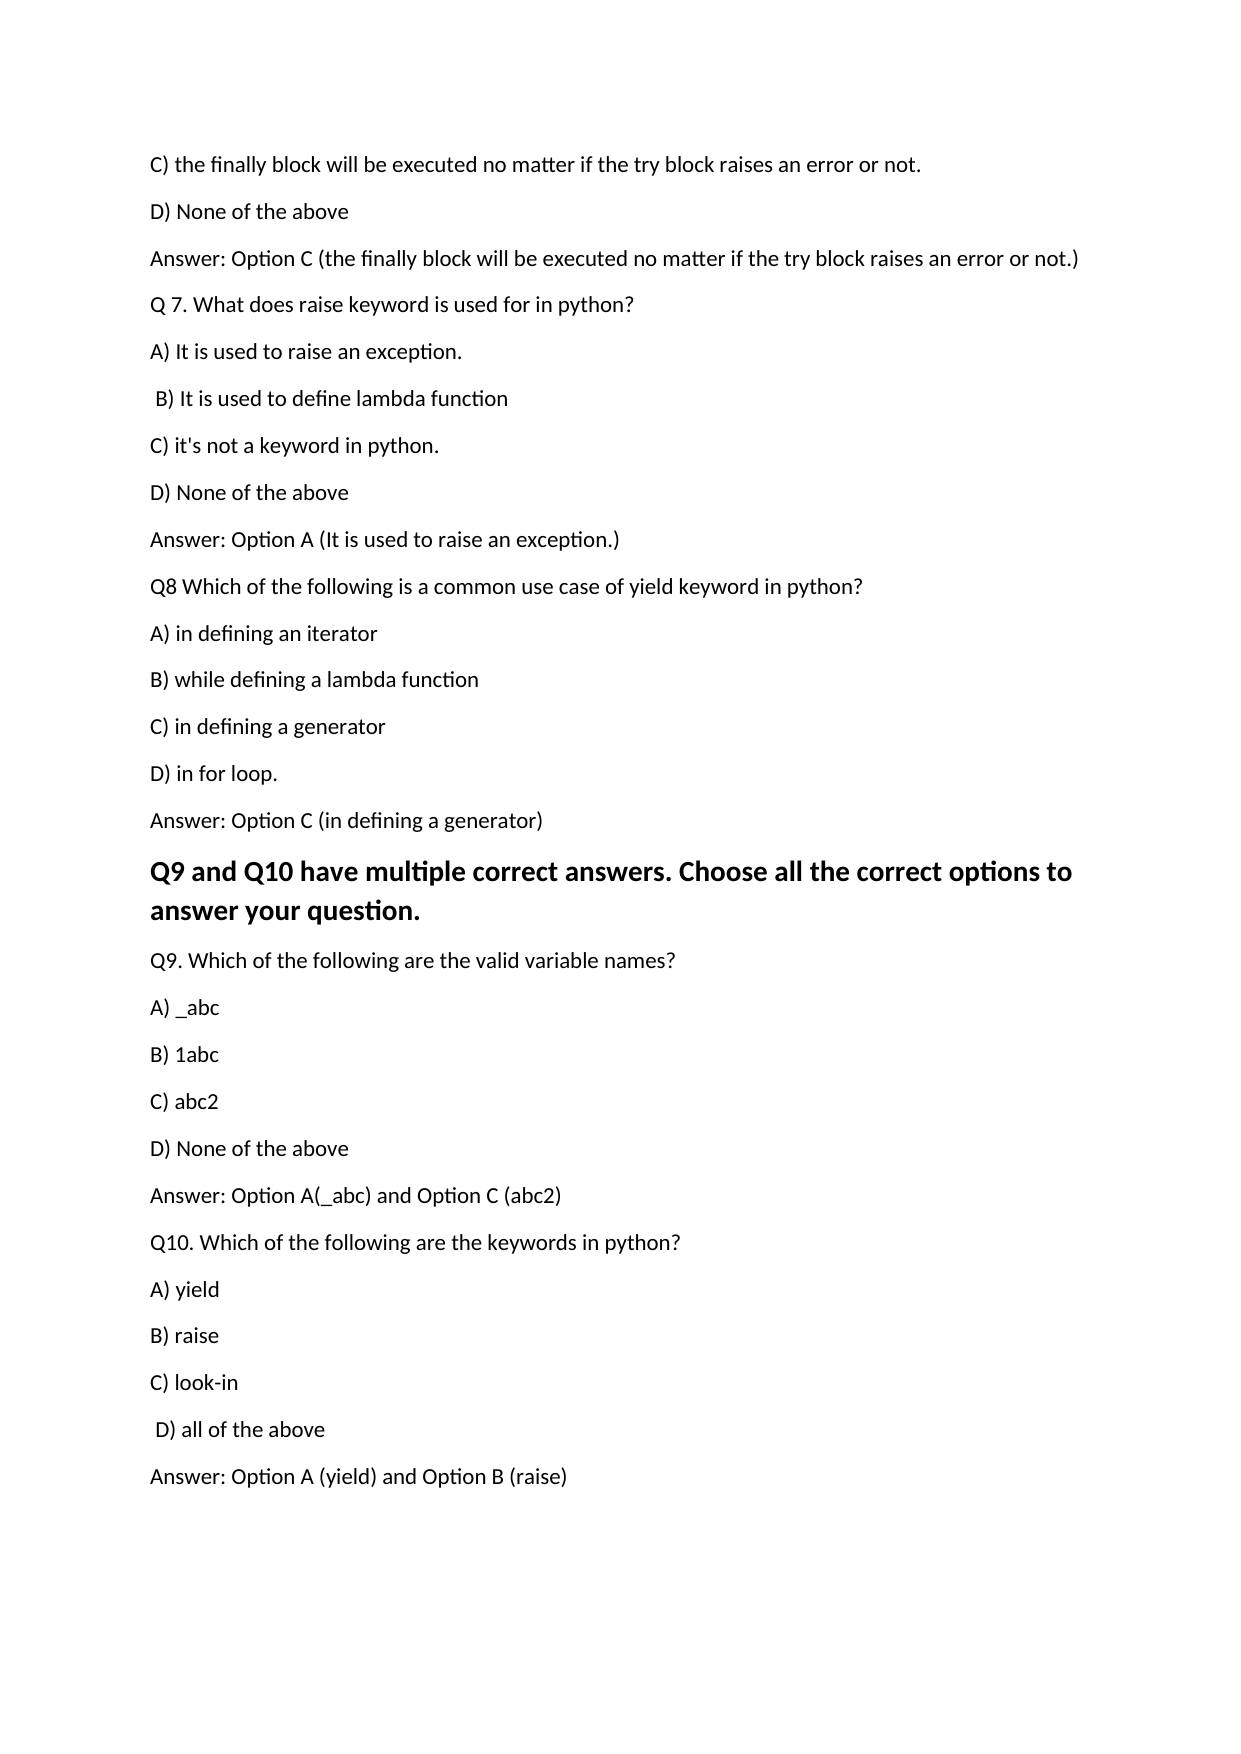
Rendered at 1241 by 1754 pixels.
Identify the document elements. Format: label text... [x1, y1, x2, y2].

text C) look-in [150, 1368, 1090, 1397]
text C) the finally block will be executed no matter if the try block raises an error or not. [150, 150, 1090, 178]
text Q8 Which of the following is a common use case of yield keyword in python? [150, 572, 1090, 600]
text Answer: Option A (yield) and Option B (raise) [150, 1462, 1090, 1490]
text D) None of the above [150, 1134, 1090, 1162]
text B) while defining a lambda function [150, 666, 1090, 694]
text D) None of the above [150, 197, 1090, 225]
text C) in defining a generator [150, 712, 1090, 741]
text B) It is used to define lambda function [150, 384, 1090, 412]
text Answer: Option A (It is used to raise an exception.) [150, 525, 1090, 553]
text C) abc2 [150, 1087, 1090, 1115]
text D) None of the above [150, 478, 1090, 506]
text C) it's not a keyword in python. [150, 431, 1090, 459]
text B) raise [150, 1322, 1090, 1350]
text D) all of the above [150, 1415, 1090, 1443]
text Q9. Which of the following are the valid variable names? [150, 947, 1090, 975]
text Answer: Option C (in defining a generator) [150, 806, 1090, 834]
text Q 7. What does raise keyword is used for in python? [150, 291, 1090, 319]
text A) yield [150, 1275, 1090, 1303]
text B) 1abc [150, 1040, 1090, 1068]
text Q9 and Q10 have multiple correct answers. Choose all the correct options to answer your question. [150, 853, 1090, 927]
text A) _abc [150, 993, 1090, 1022]
text A) It is used to raise an exception. [150, 337, 1090, 366]
text Answer: Option C (the finally block will be executed no matter if the try block raises an error or not.) [150, 244, 1090, 272]
text Answer: Option A(_abc) and Option C (abc2) [150, 1181, 1090, 1209]
text A) in defining an iterator [150, 619, 1090, 647]
text Q10. Which of the following are the keywords in python? [150, 1228, 1090, 1256]
text D) in for loop. [150, 759, 1090, 787]
